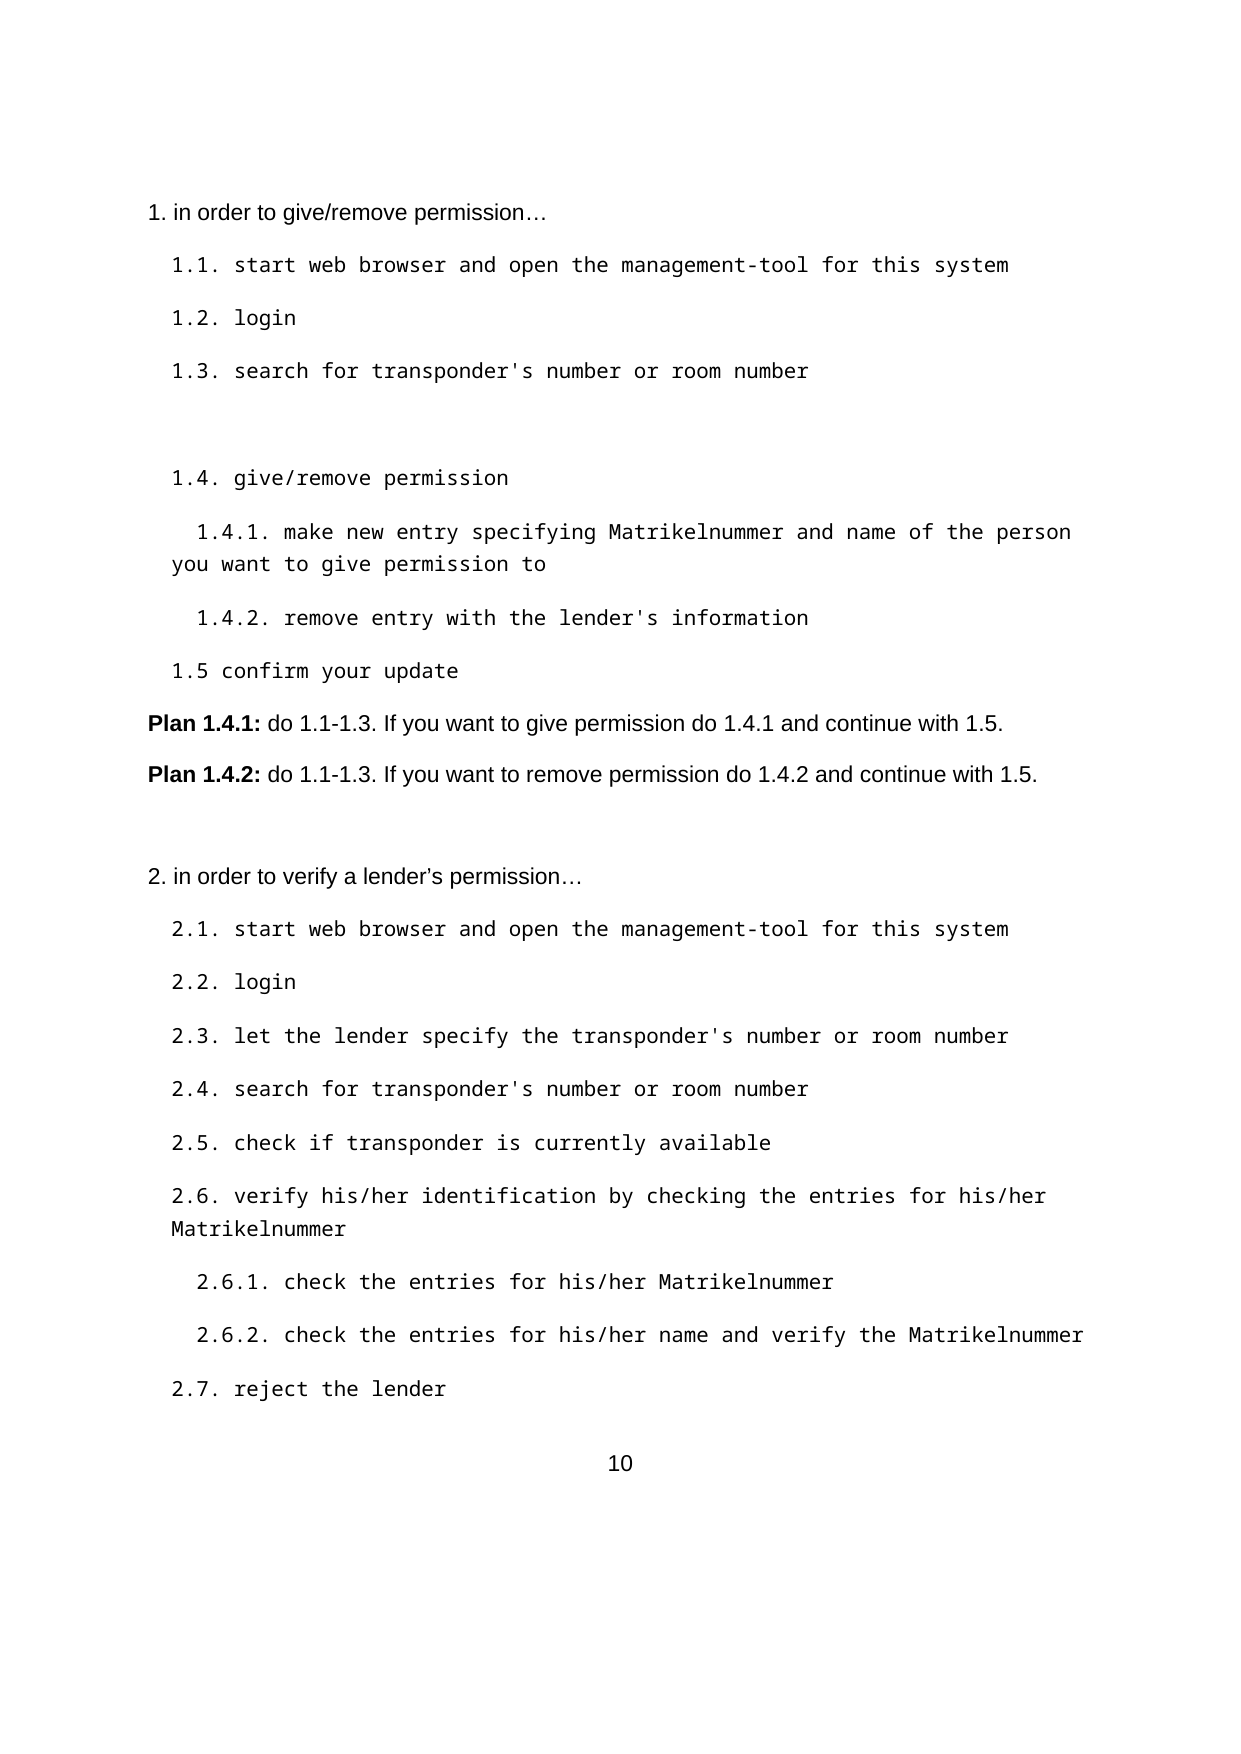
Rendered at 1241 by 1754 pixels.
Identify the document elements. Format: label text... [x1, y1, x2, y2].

text 1.3. search for transponder's number or room number [171, 357, 1093, 385]
text 2.7. reject the lender [171, 1374, 1093, 1402]
text 1.4. give/remove permission [171, 463, 1093, 492]
text 2.2. login [171, 967, 1093, 996]
text 1.4.2. remove entry with the lender's information [171, 603, 1093, 631]
text 1.2. login [171, 303, 1093, 332]
text 2.5. check if transponder is currently available [171, 1128, 1093, 1156]
text 2.6.2. check the entries for his/her name and verify the Matrikelnummer [171, 1321, 1093, 1349]
text 2.3. let the lender specify the transponder's number or room number [171, 1021, 1093, 1049]
text 2.6. verify his/her identification by checking the entries for his/her Matrikelnummer [171, 1181, 1093, 1242]
text 1.4.1. make new entry specifying Matrikelnummer and name of the person you want to give permission to [171, 517, 1093, 578]
text Plan 1.4.2: do 1.1-1.3. If you want to remove permission do 1.4.2 and continue with 1.5. [148, 761, 1093, 787]
text 2.6.1. check the entries for his/her Matrikelnummer [171, 1267, 1093, 1296]
text 1.5 confirm your update [171, 656, 1093, 685]
text Plan 1.4.1: do 1.1-1.3. If you want to give permission do 1.4.1 and continue with 1.5. [148, 710, 1093, 736]
text 2.4. search for transponder's number or room number [171, 1074, 1093, 1103]
text 2.1. start web browser and open the management-tool for this system [171, 914, 1093, 942]
text 1.1. start web browser and open the management-tool for this system [171, 250, 1093, 278]
text 2. in order to verify a lender’s permission… [148, 863, 1093, 889]
text 1. in order to give/remove permission… [148, 199, 1093, 225]
